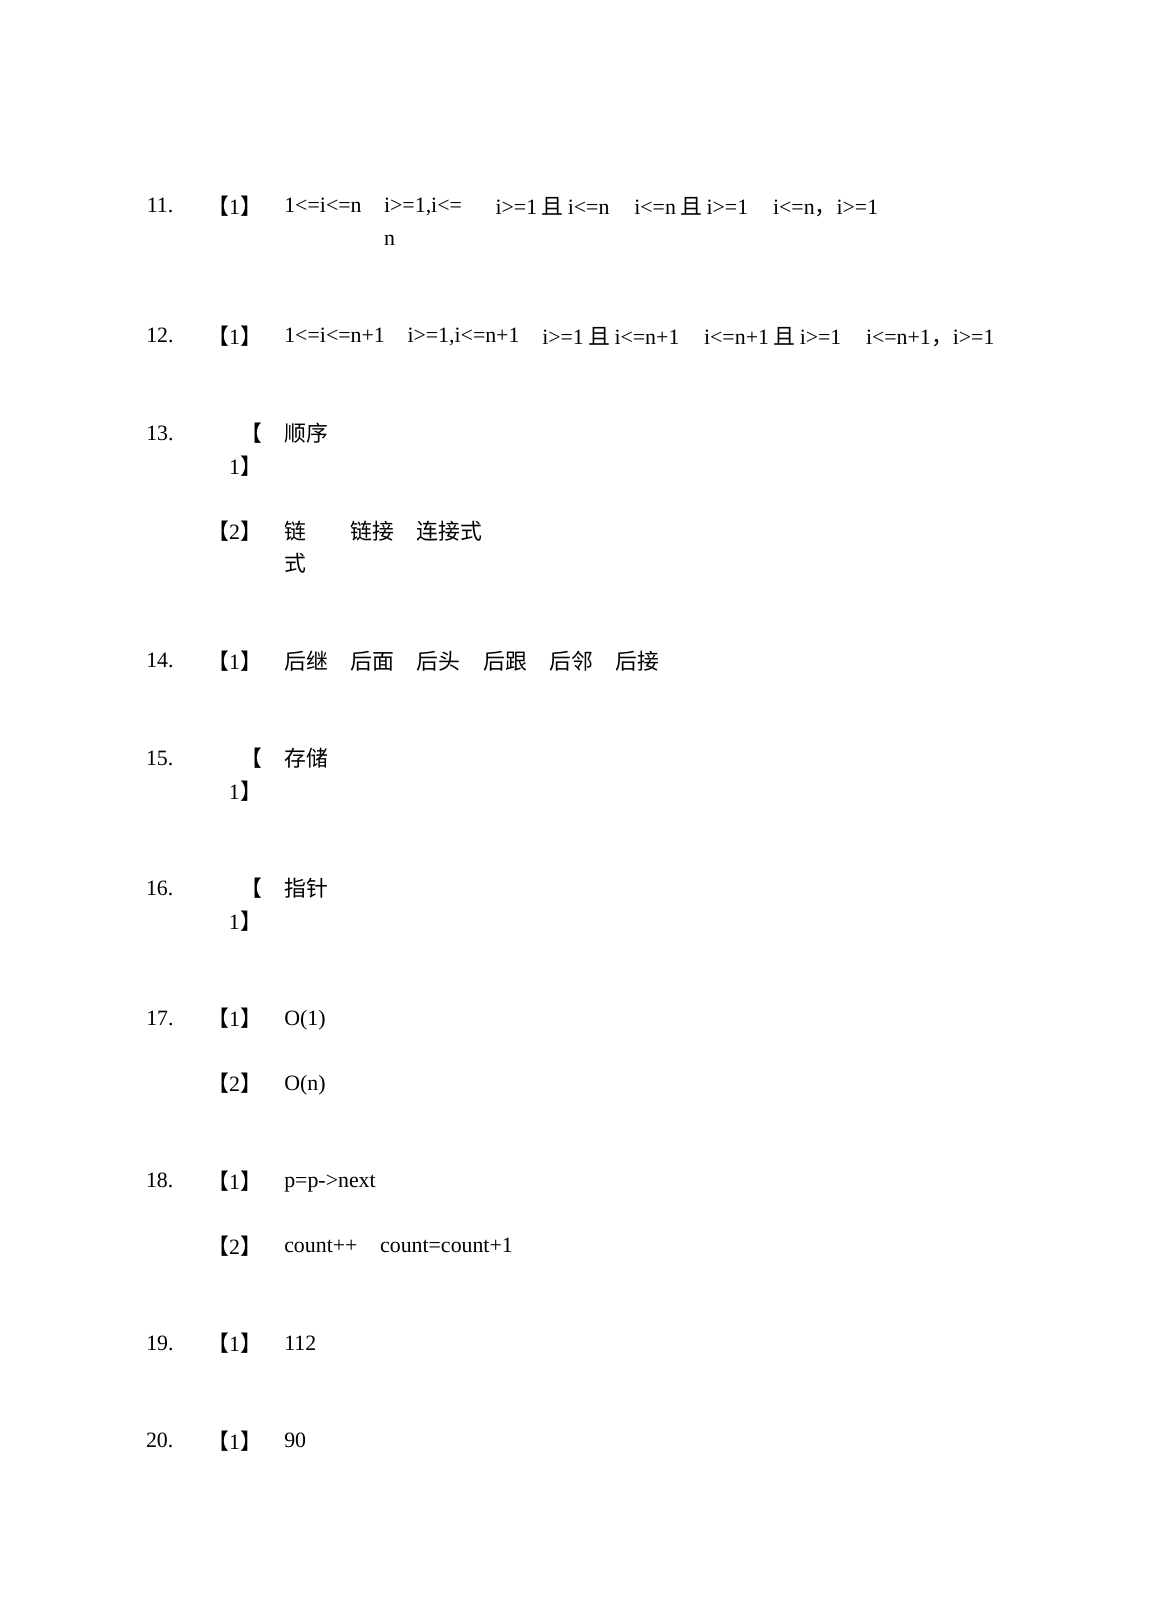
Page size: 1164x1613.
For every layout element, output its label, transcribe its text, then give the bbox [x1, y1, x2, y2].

table_header 17. [106, 1001, 184, 1131]
table_header [184, 1164, 535, 1293]
table_header 15. [106, 741, 184, 838]
table_header [185, 1001, 348, 1131]
table_header [185, 319, 1017, 383]
table_header 18. [106, 1164, 184, 1293]
table_header [184, 189, 901, 286]
table_header [184, 871, 350, 968]
table_header 19. [106, 1326, 184, 1391]
table_header [185, 1326, 339, 1391]
table_header [184, 1424, 328, 1456]
table_header 13. [106, 416, 184, 611]
table_header 12. [106, 319, 184, 383]
table_header 16. [106, 871, 184, 968]
table_header 11. [106, 189, 184, 286]
table_header 14. [106, 644, 184, 708]
table_header [185, 644, 682, 708]
table_header [185, 416, 505, 611]
table_header 20. [106, 1424, 184, 1456]
table_header [184, 741, 350, 838]
